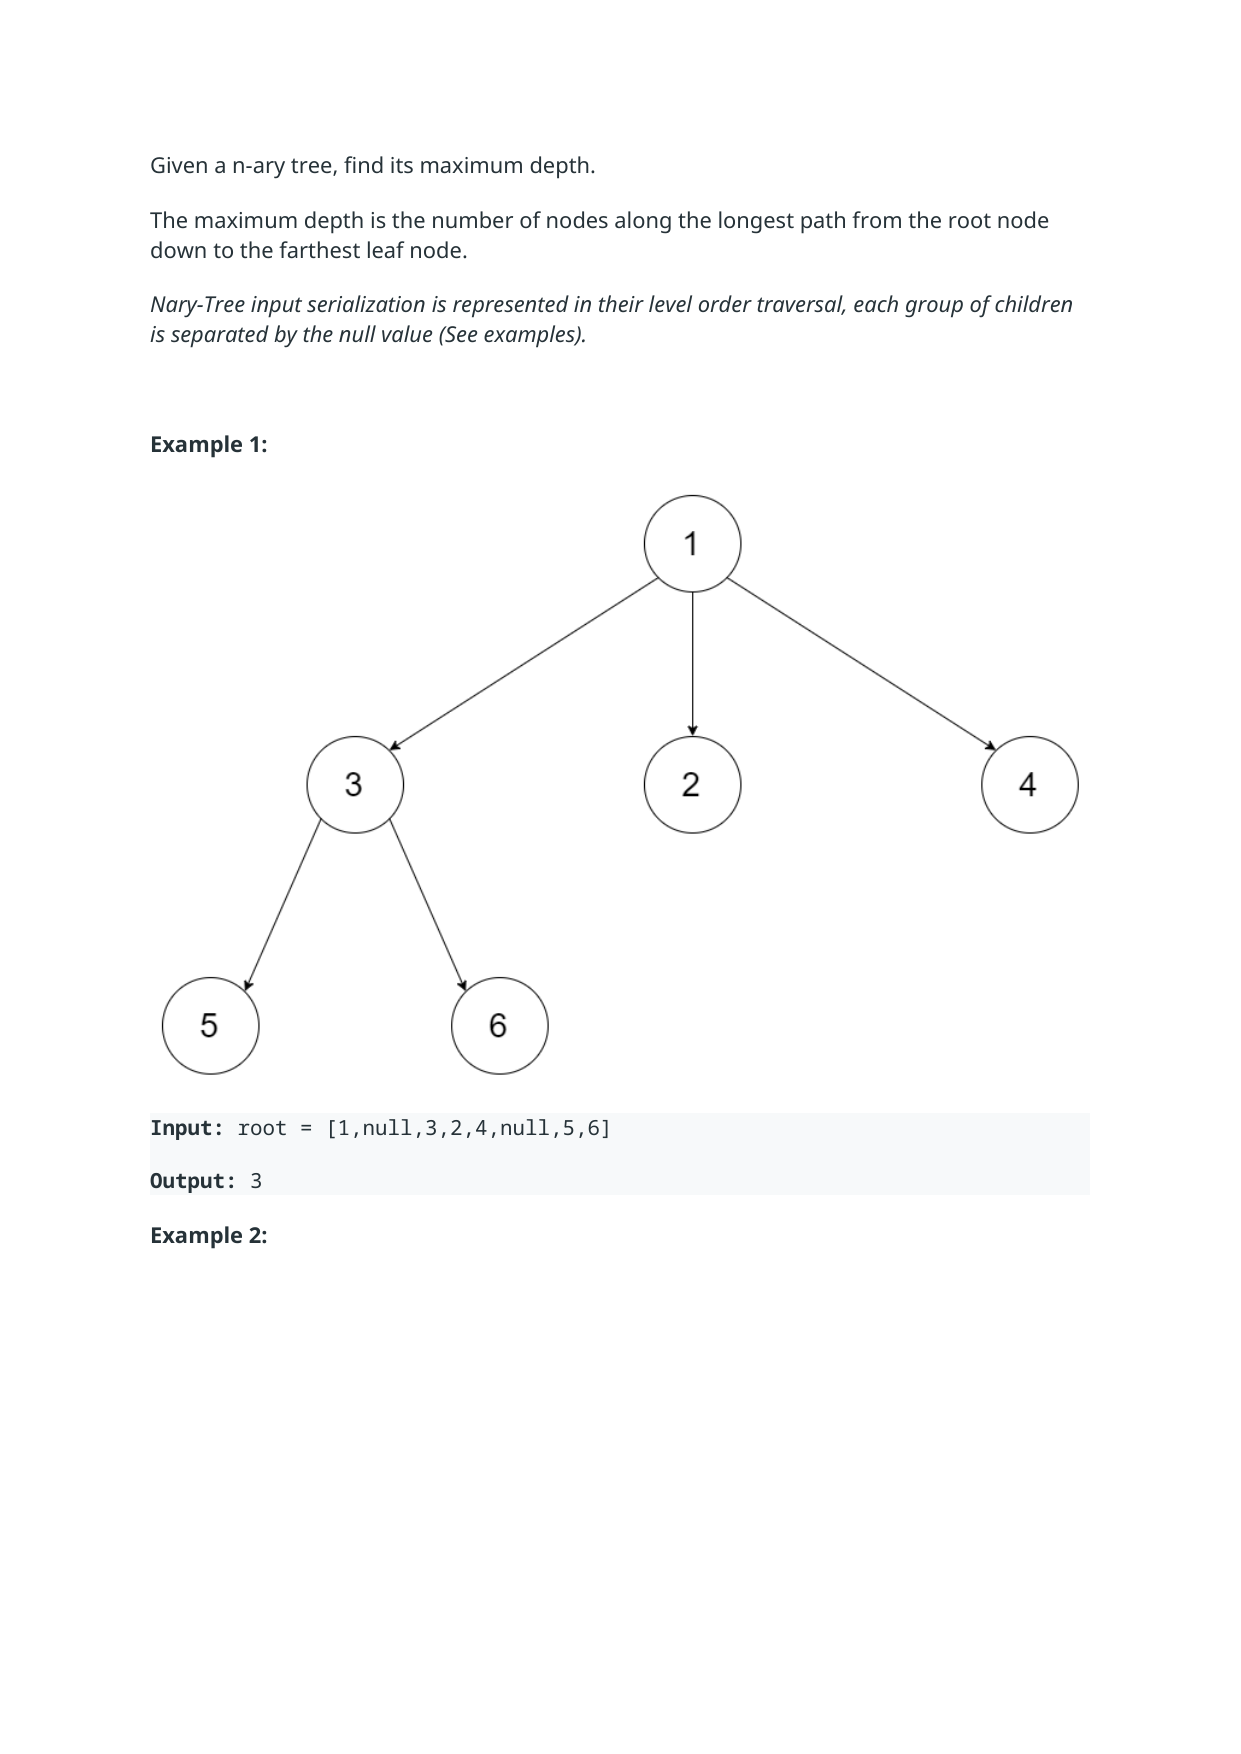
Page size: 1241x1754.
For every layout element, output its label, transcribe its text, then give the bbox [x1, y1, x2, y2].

picture [150, 483, 1091, 1088]
text Nary-Tree input serialization is represented in their level order traversal, each group of children is separated by the null value (See examples). [150, 289, 1090, 349]
text Output: 3 [150, 1166, 1090, 1195]
text Given a n-ary tree, find its maximum depth. [150, 150, 1090, 180]
text Example 2: [150, 1220, 1090, 1249]
text Input: root = [1,null,3,2,4,null,5,6] [150, 1113, 1090, 1141]
text The maximum depth is the number of nodes along the longest path from the root node down to the farthest leaf node. [150, 205, 1090, 264]
text Example 1: [150, 429, 1090, 458]
